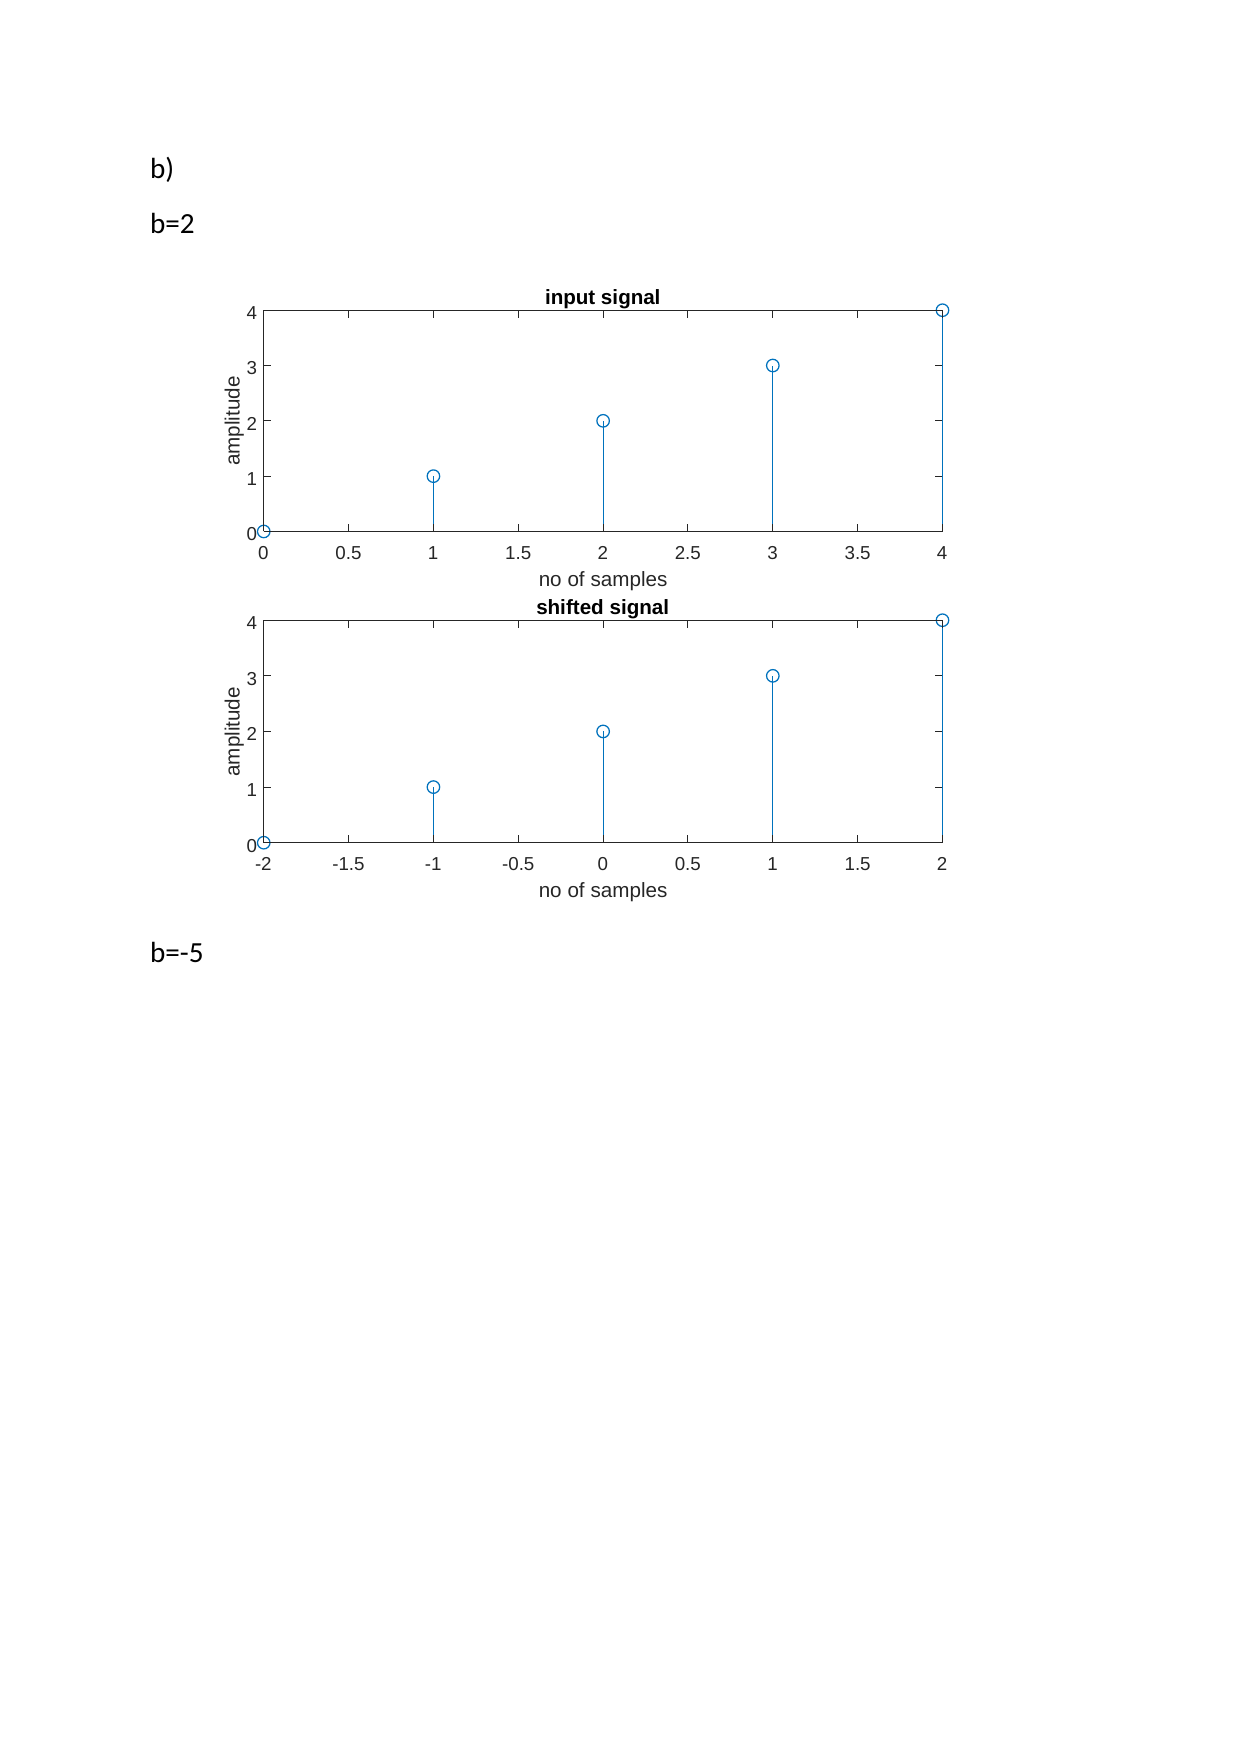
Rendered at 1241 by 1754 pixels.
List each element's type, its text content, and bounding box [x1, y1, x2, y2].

text b) [150, 150, 1090, 186]
text b=-5 [150, 934, 1090, 970]
text b=2 [150, 205, 1090, 241]
